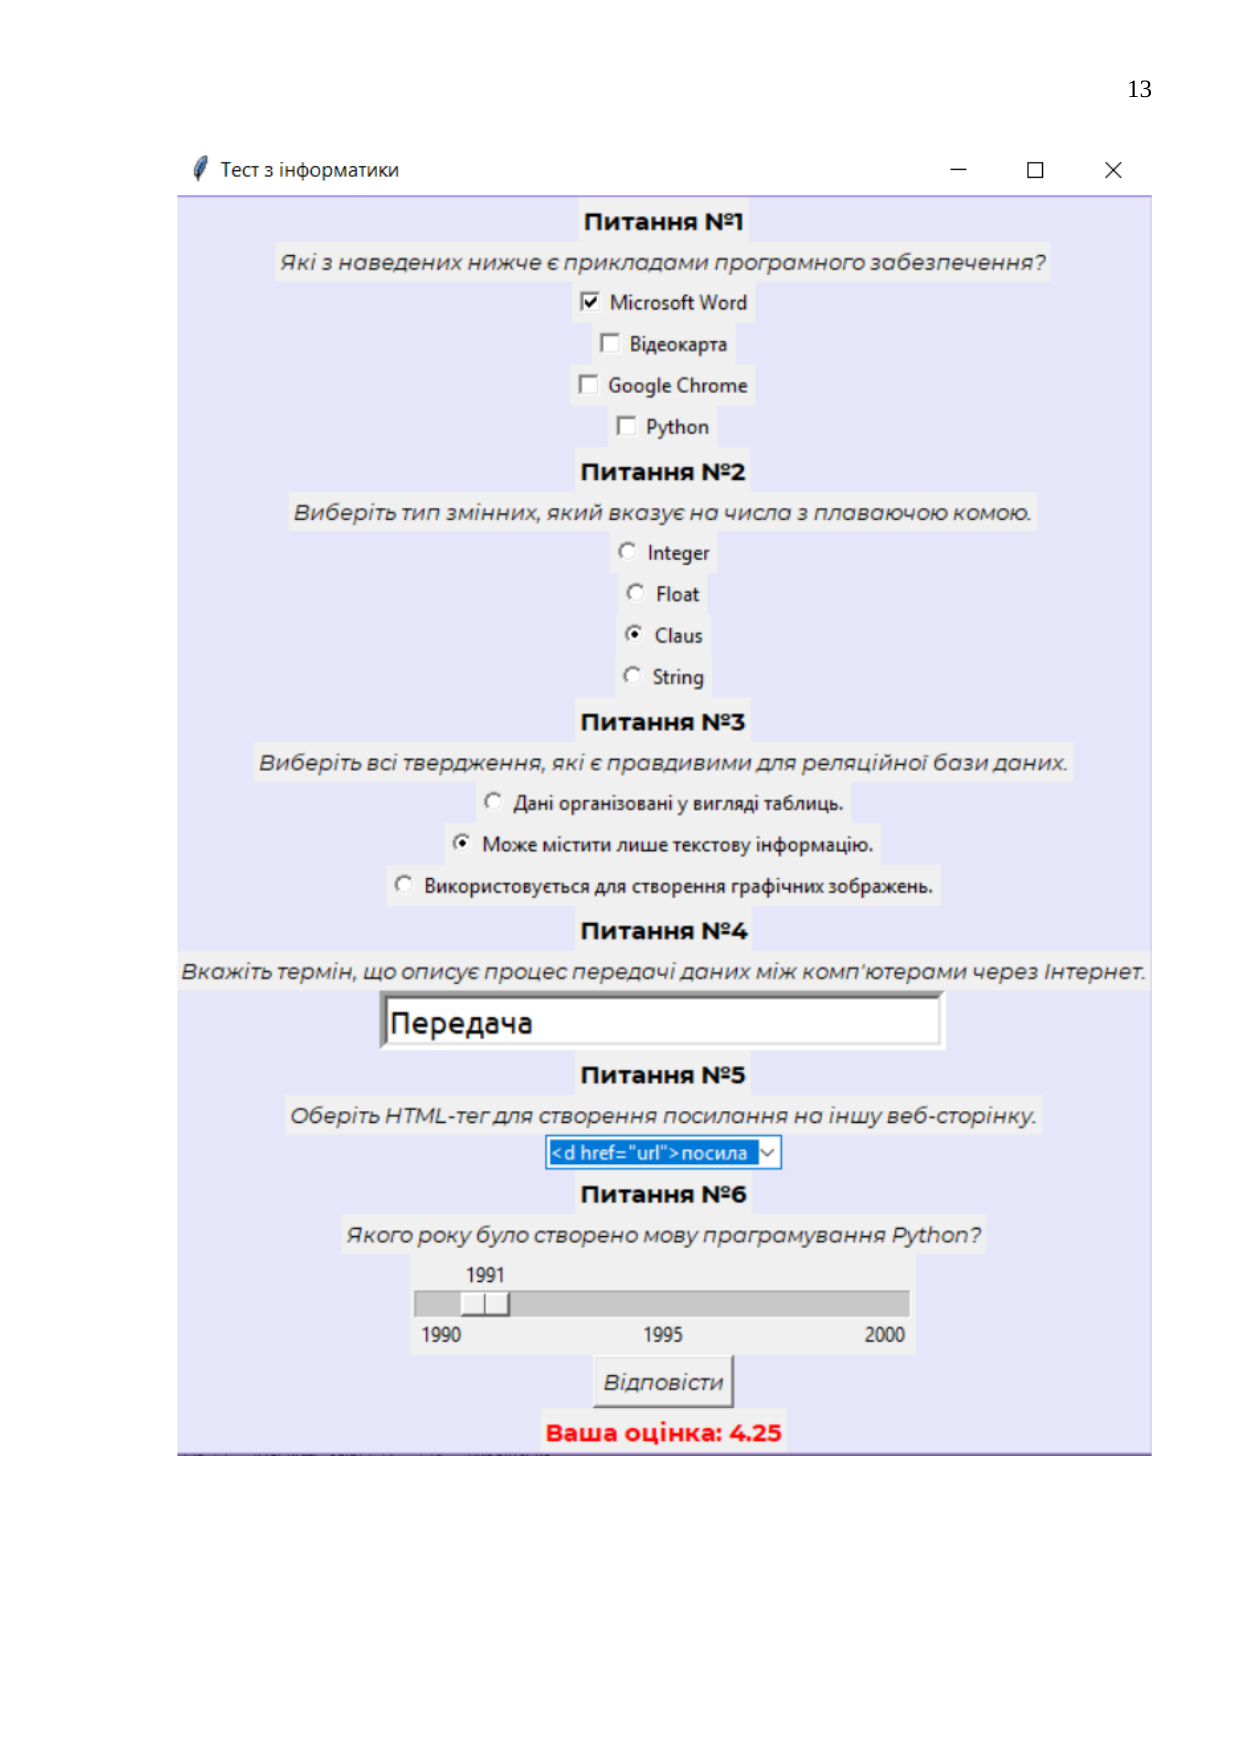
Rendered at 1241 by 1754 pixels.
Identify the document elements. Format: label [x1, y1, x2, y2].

picture [177, 150, 1152, 1456]
